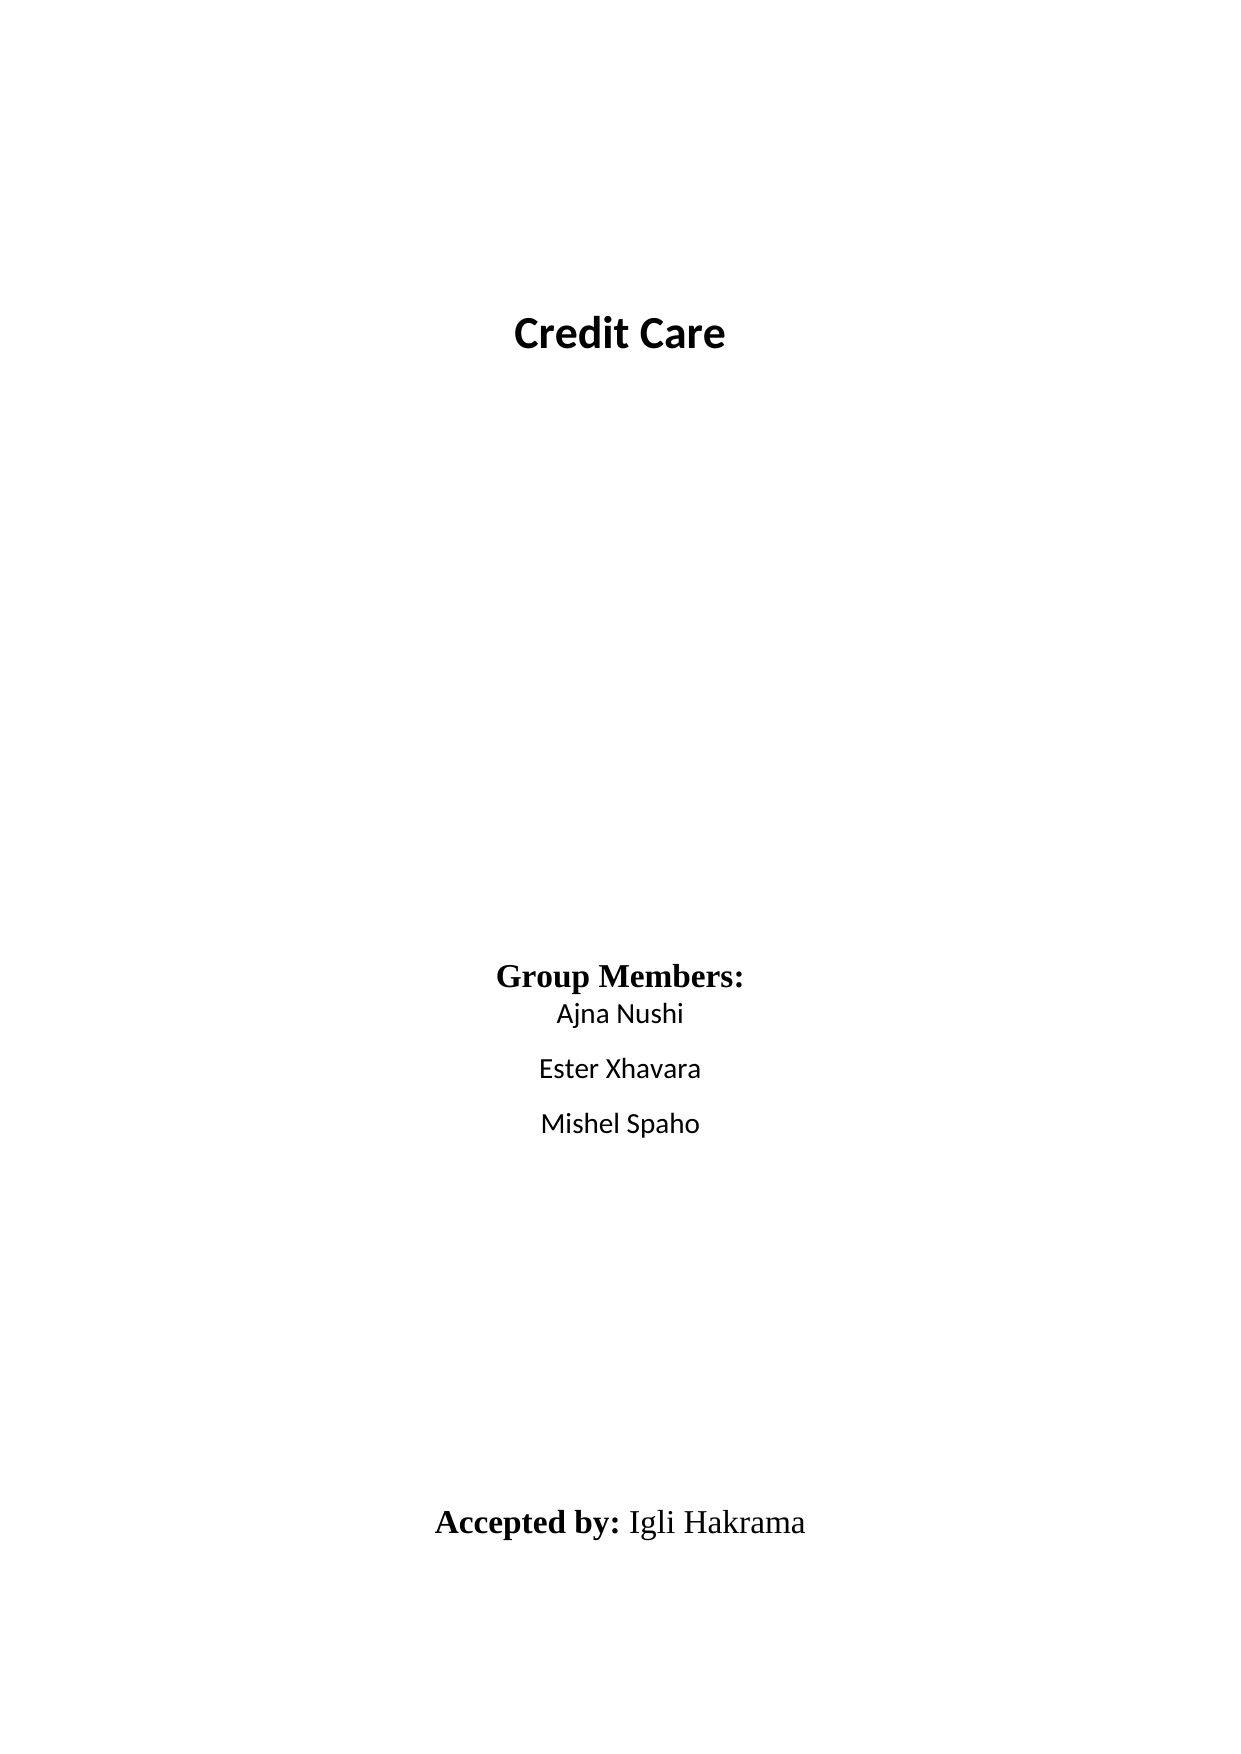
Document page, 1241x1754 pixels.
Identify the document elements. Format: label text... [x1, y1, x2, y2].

text Group Members: [150, 957, 1090, 995]
text Ajna Nushi [150, 995, 1090, 1031]
text Accepted by: Igli Hakrama [150, 1502, 1090, 1541]
text Mishel Spaho [150, 1105, 1090, 1141]
text Credit Care [150, 304, 1090, 360]
text Ester Xhavara [150, 1050, 1090, 1086]
